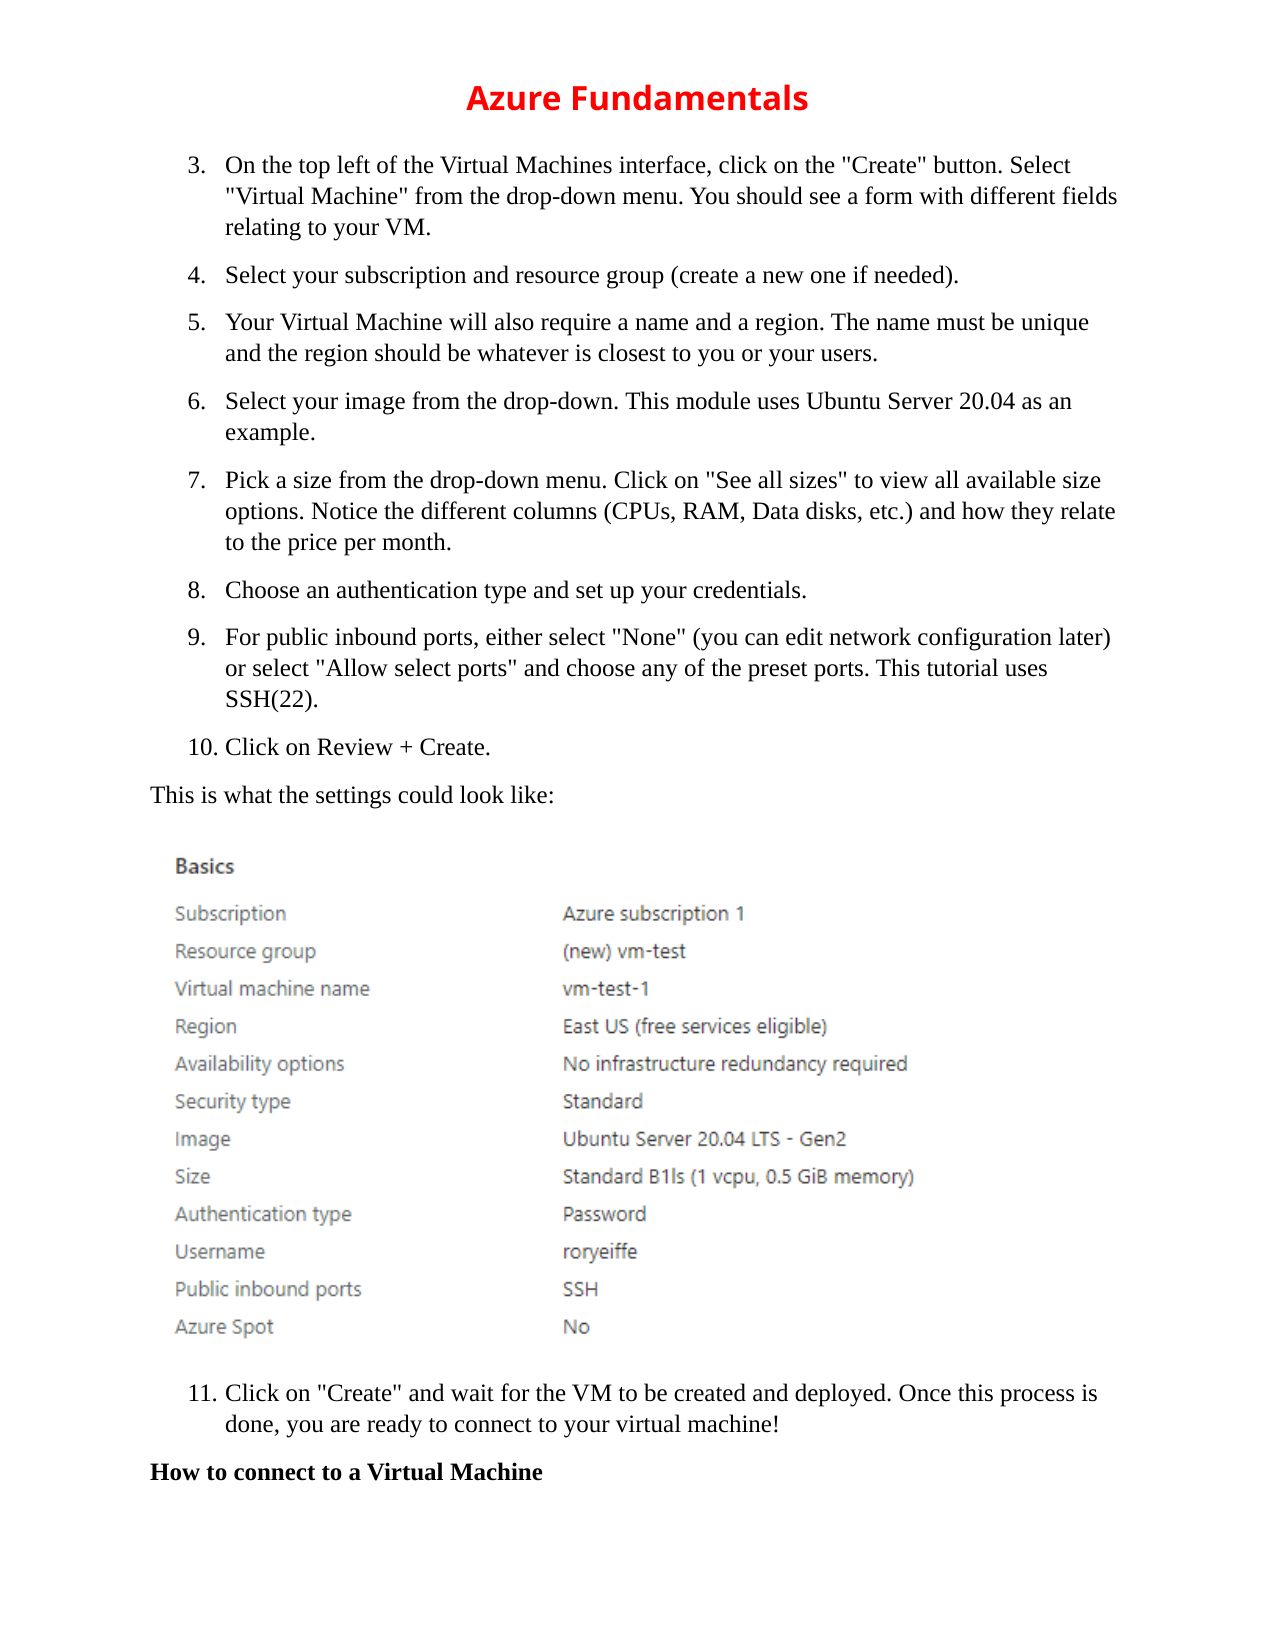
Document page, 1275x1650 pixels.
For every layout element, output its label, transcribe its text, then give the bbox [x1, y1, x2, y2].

list Select your image from the drop-down. This module uses Ubuntu Server 20.04 as an example. [187, 386, 1125, 446]
picture [150, 827, 954, 1359]
list Choose an authentication type and set up your credentials. [187, 575, 1125, 603]
text This is what the settings could look like: [150, 780, 1125, 809]
list Your Virtual Machine will also require a name and a region. The name must be unique and the region should be whatever is closest to you or your users. [187, 307, 1125, 367]
list Click on Review + Create. [187, 732, 1125, 761]
list Pick a size from the drop-down menu. Click on "See all sizes" to view all available size options. Notice the different columns (CPUs, RAM, Data disks, etc.) and how they relate to the price per month. [187, 465, 1125, 556]
list Select your subscription and resource group (create a new one if needed). [187, 260, 1125, 288]
text How to connect to a Virtual Machine [150, 1457, 1125, 1486]
list On the top left of the Virtual Machines interface, click on the "Create" button. Select "Virtual Machine" from the drop-down menu. You should see a form with different fields relating to your VM. [187, 150, 1125, 241]
list For public inbound ports, either select "None" (you can edit network configuration later) or select "Allow select ports" and choose any of the preset ports. This tutorial uses SSH(22). [187, 622, 1125, 713]
list Click on "Create" and wait for the VM to be created and deployed. Once this process is done, you are ready to connect to your virtual machine! [187, 1378, 1125, 1438]
